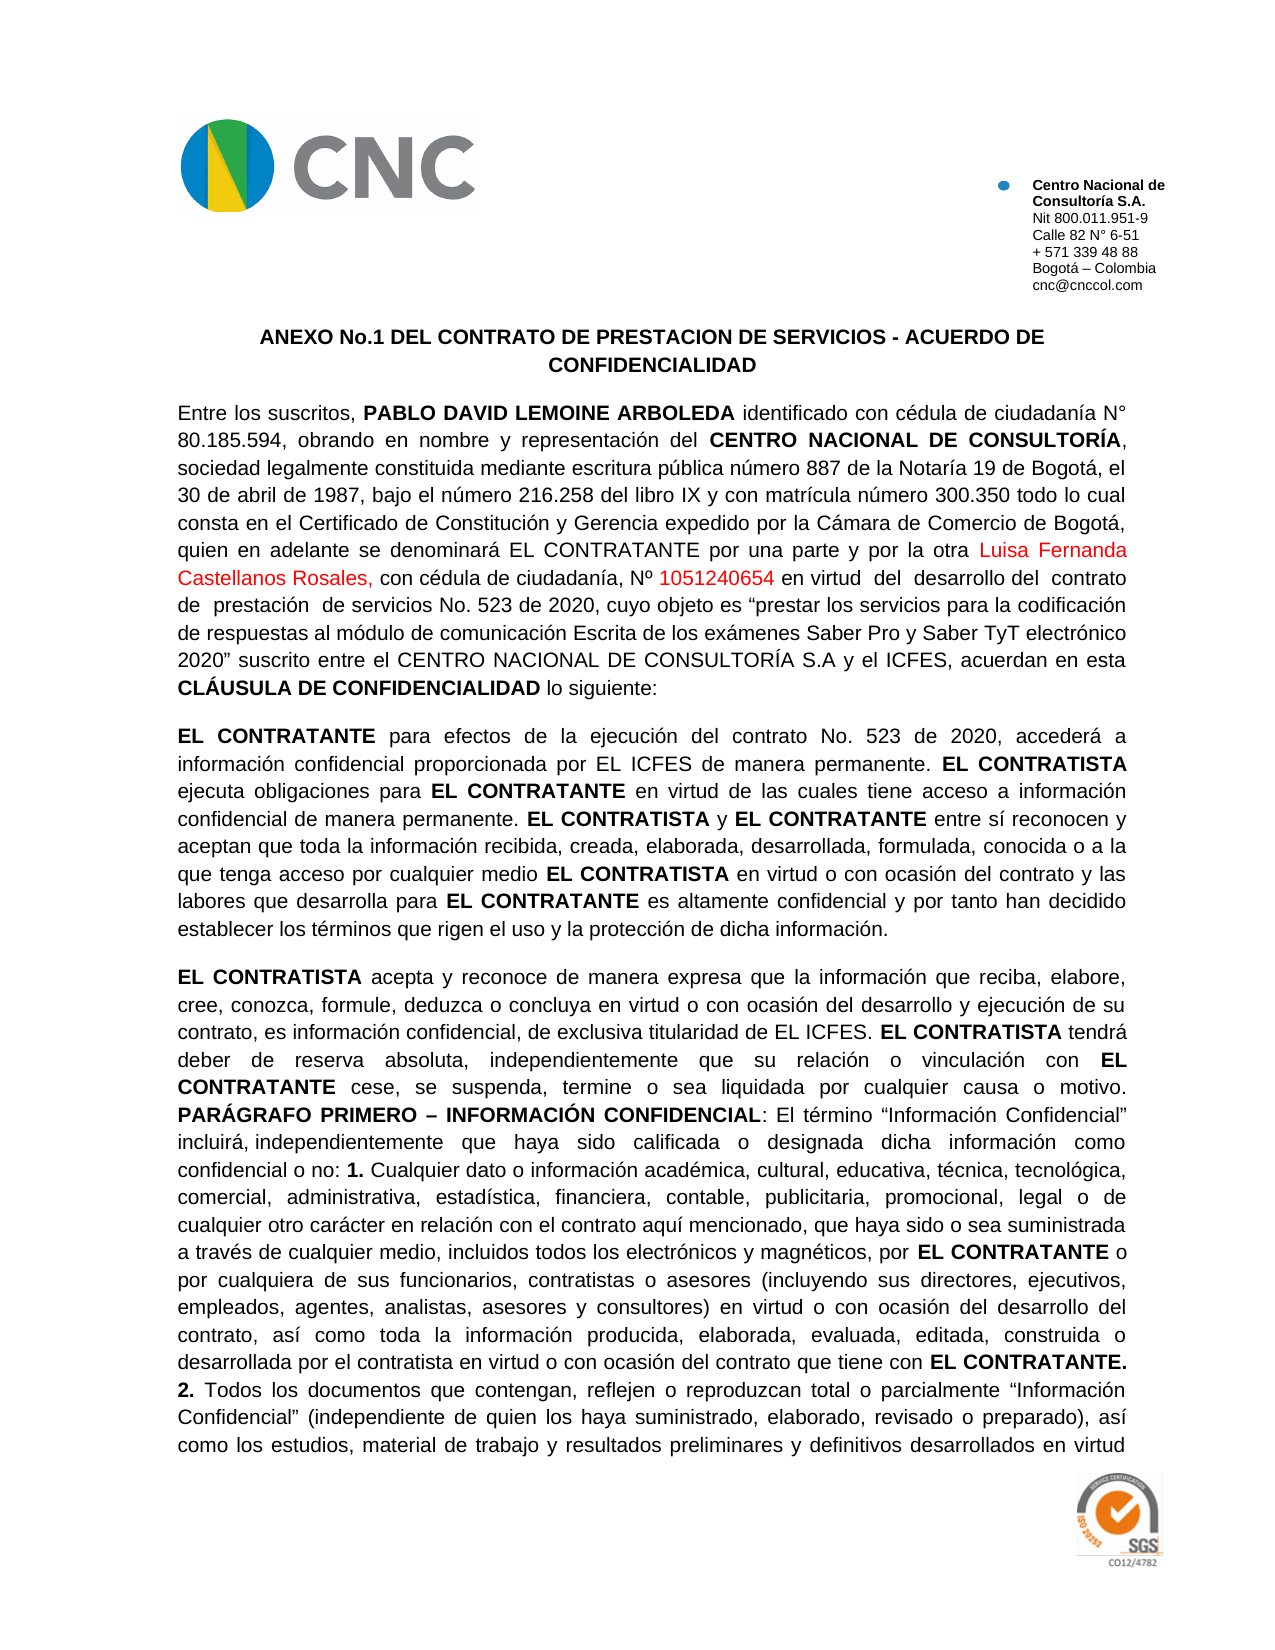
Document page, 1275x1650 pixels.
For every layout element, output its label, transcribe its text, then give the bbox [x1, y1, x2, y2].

picture [177, 117, 478, 211]
text ANEXO No.1 DEL CONTRATO DE PRESTACION DE SERVICIOS - ACUERDO DE CONFIDENCIALIDAD [177, 325, 1127, 376]
text Entre los suscritos, PABLO DAVID LEMOINE ARBOLEDA identificado con cédula de ciudadanía N° 80.185.594, obrando en nombre y representación del CENTRO NACIONAL DE CONSULTORÍA, sociedad legalmente constituida mediante escritura pública número 887 de la Notaría 19 de Bogotá, el 30 de abril de 1987, bajo el número 216.258 del libro IX y con matrícula número 300.350 todo lo cual consta en el Certificado de Constitución y Gerencia expedido por la Cámara de Comercio de Bogotá, quien en adelante se denominará EL CONTRATANTE por una parte y por la otra Luisa Fernanda Castellanos Rosales, con cédula de ciudadanía, Nº 1051240654 en virtud del desarrollo del contrato de prestación de servicios No. 523 de 2020, cuyo objeto es “prestar los servicios para la codificación de respuestas al módulo de comunicación Escrita de los exámenes Saber Pro y Saber TyT electrónico 2020” suscrito entre el CENTRO NACIONAL DE CONSULTORÍA S.A y el ICFES, acuerdan en esta CLÁUSULA DE CONFIDENCIALIDAD lo siguiente: [177, 401, 1127, 700]
text EL CONTRATANTE para efectos de la ejecución del contrato No. 523 de 2020, accederá a información confidencial proporcionada por EL ICFES de manera permanente. EL CONTRATISTA ejecuta obligaciones para EL CONTRATANTE en virtud de las cuales tiene acceso a información confidencial de manera permanente. EL CONTRATISTA y EL CONTRATANTE entre sí reconocen y aceptan que toda la información recibida, creada, elaborada, desarrollada, formulada, conocida o a la que tenga acceso por cualquier medio EL CONTRATISTA en virtud o con ocasión del contrato y las labores que desarrolla para EL CONTRATANTE es altamente confidencial y por tanto han decidido establecer los términos que rigen el uso y la protección de dicha información. [177, 724, 1127, 941]
picture [1076, 1472, 1164, 1570]
